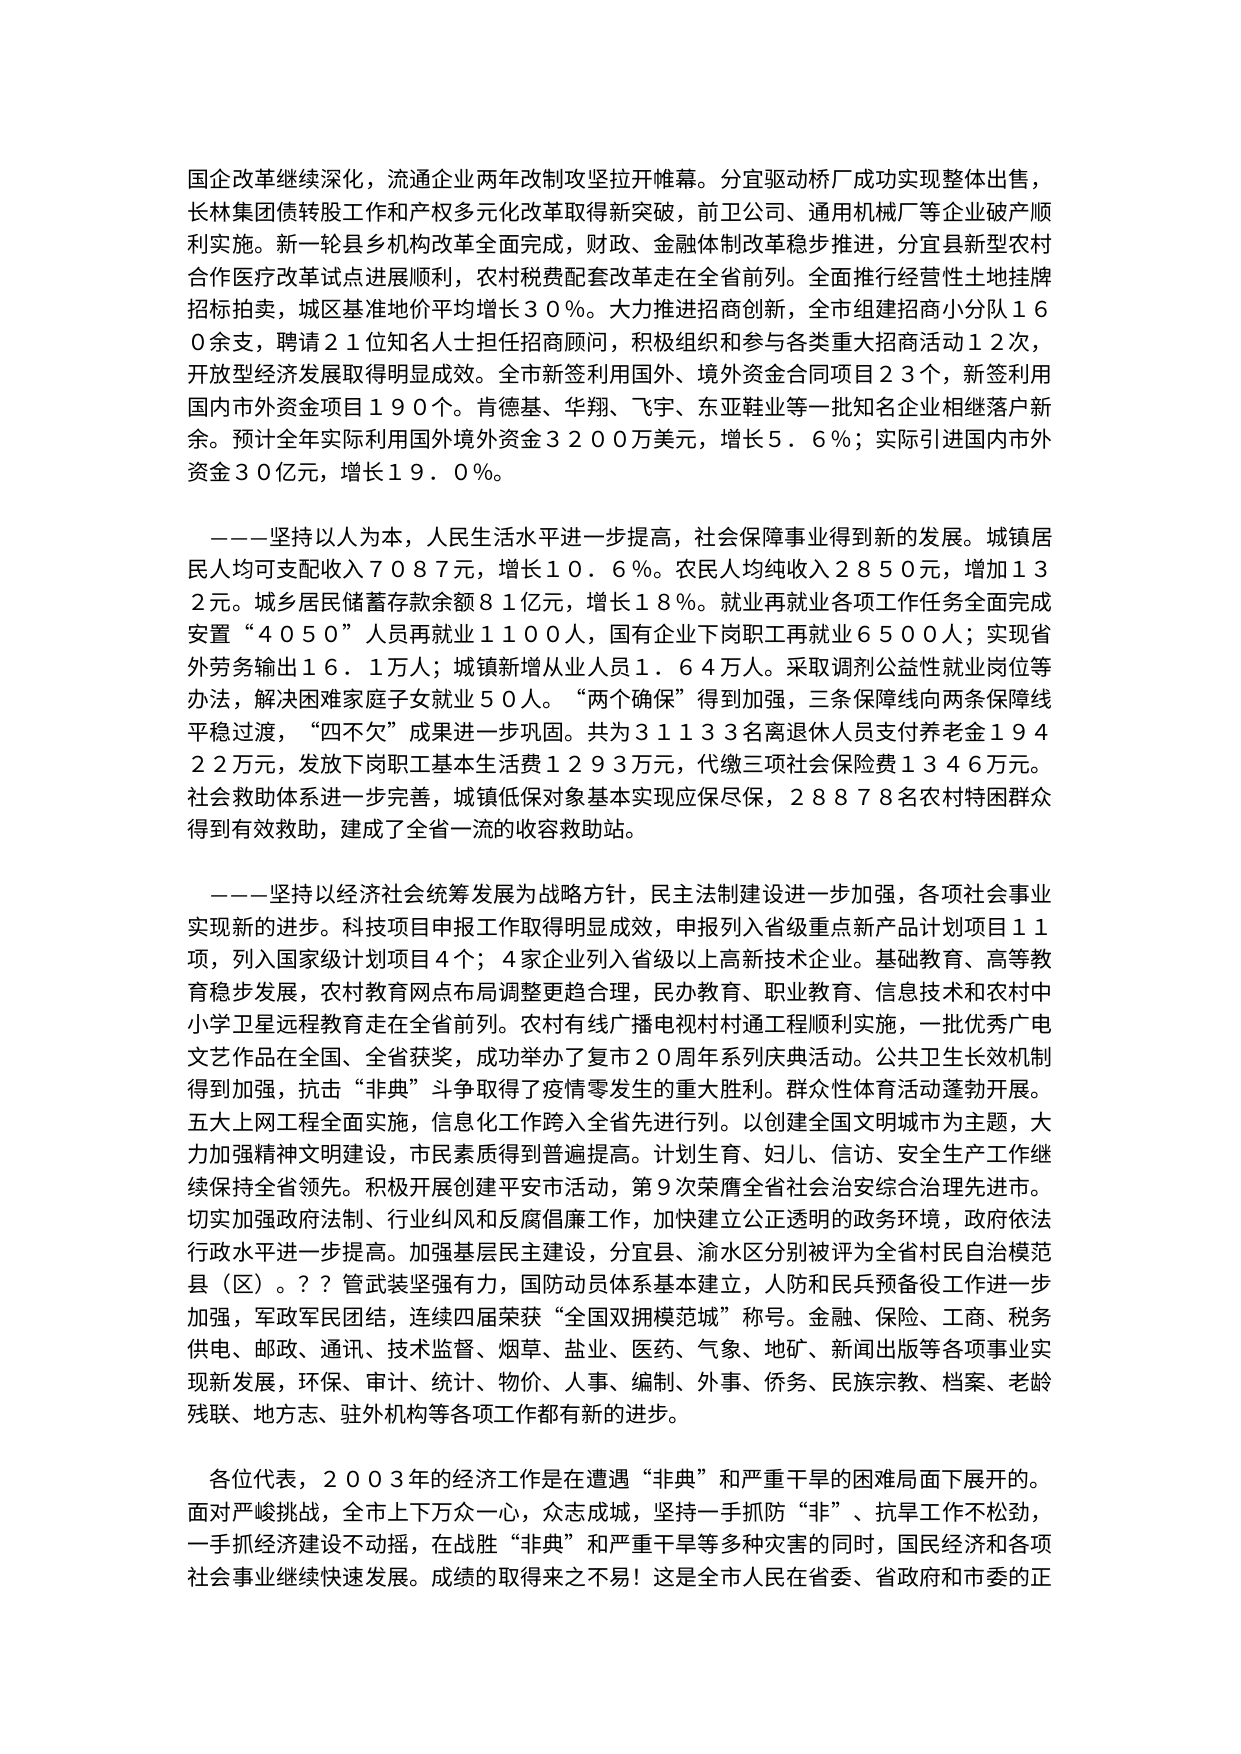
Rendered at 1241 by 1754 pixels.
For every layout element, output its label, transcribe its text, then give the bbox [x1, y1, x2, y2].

text ———坚持以经济社会统筹发展为战略方针，民主法制建设进一步加强，各项社会事业实现新的进步。科技项目申报工作取得明显成效，申报列入省级重点新产品计划项目１１项，列入国家级计划项目４个；４家企业列入省级以上高新技术企业。基础教育、高等教育稳步发展，农村教育网点布局调整更趋合理，民办教育、职业教育、信息技术和农村中小学卫星远程教育走在全省前列。农村有线广播电视村村通工程顺利实施，一批优秀广电、文艺作品在全国、全省获奖，成功举办了复市２０周年系列庆典活动。公共卫生长效机制得到加强，抗击“非典”斗争取得了疫情零发生的重大胜利。群众性体育活动蓬勃开展。五大上网工程全面实施，信息化工作跨入全省先进行列。以创建全国文明城市为主题，大力加强精神文明建设，市民素质得到普遍提高。计划生育、妇儿、信访、安全生产工作继续保持全省领先。积极开展创建平安市活动，第９次荣膺全省社会治安综合治理先进市。切实加强政府法制、行业纠风和反腐倡廉工作，加快建立公正透明的政务环境，政府依法行政水平进一步提高。加强基层民主建设，分宜县、渝水区分别被评为全省村民自治模范县（区）。？？管武装坚强有力，国防动员体系基本建立，人防和民兵预备役工作进一步加强，军政军民团结，连续四届荣获“全国双拥模范城”称号。金融、保险、工商、税务、供电、邮政、通讯、技术监督、烟草、盐业、医药、气象、地矿、新闻出版等各项事业实现新发展，环保、审计、统计、物价、人事、编制、外事、侨务、民族宗教、档案、老龄、残联、地方志、驻外机构等各项工作都有新的进步。 [187, 877, 1053, 1429]
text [187, 162, 1053, 487]
text ———坚持以人为本，人民生活水平进一步提高，社会保障事业得到新的发展。城镇居民人均可支配收入７０８７元，增长１０．６％。农民人均纯收入２８５０元，增加１３２元。城乡居民储蓄存款余额８１亿元，增长１８％。就业再就业各项工作任务全面完成。安置“４０５０”人员再就业１１００人，国有企业下岗职工再就业６５００人；实现省外劳务输出１６．１万人；城镇新增从业人员１．６４万人。采取调剂公益性就业岗位等办法，解决困难家庭子女就业５０人。“两个确保”得到加强，三条保障线向两条保障线平稳过渡，“四不欠”成果进一步巩固。共为３１１３３名离退休人员支付养老金１９４２２万元，发放下岗职工基本生活费１２９３万元，代缴三项社会保险费１３４６万元。社会救助体系进一步完善，城镇低保对象基本实现应保尽保，２８８７８名农村特困群众得到有效救助，建成了全省一流的收容救助站。 [187, 519, 1053, 844]
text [187, 1462, 1053, 1592]
